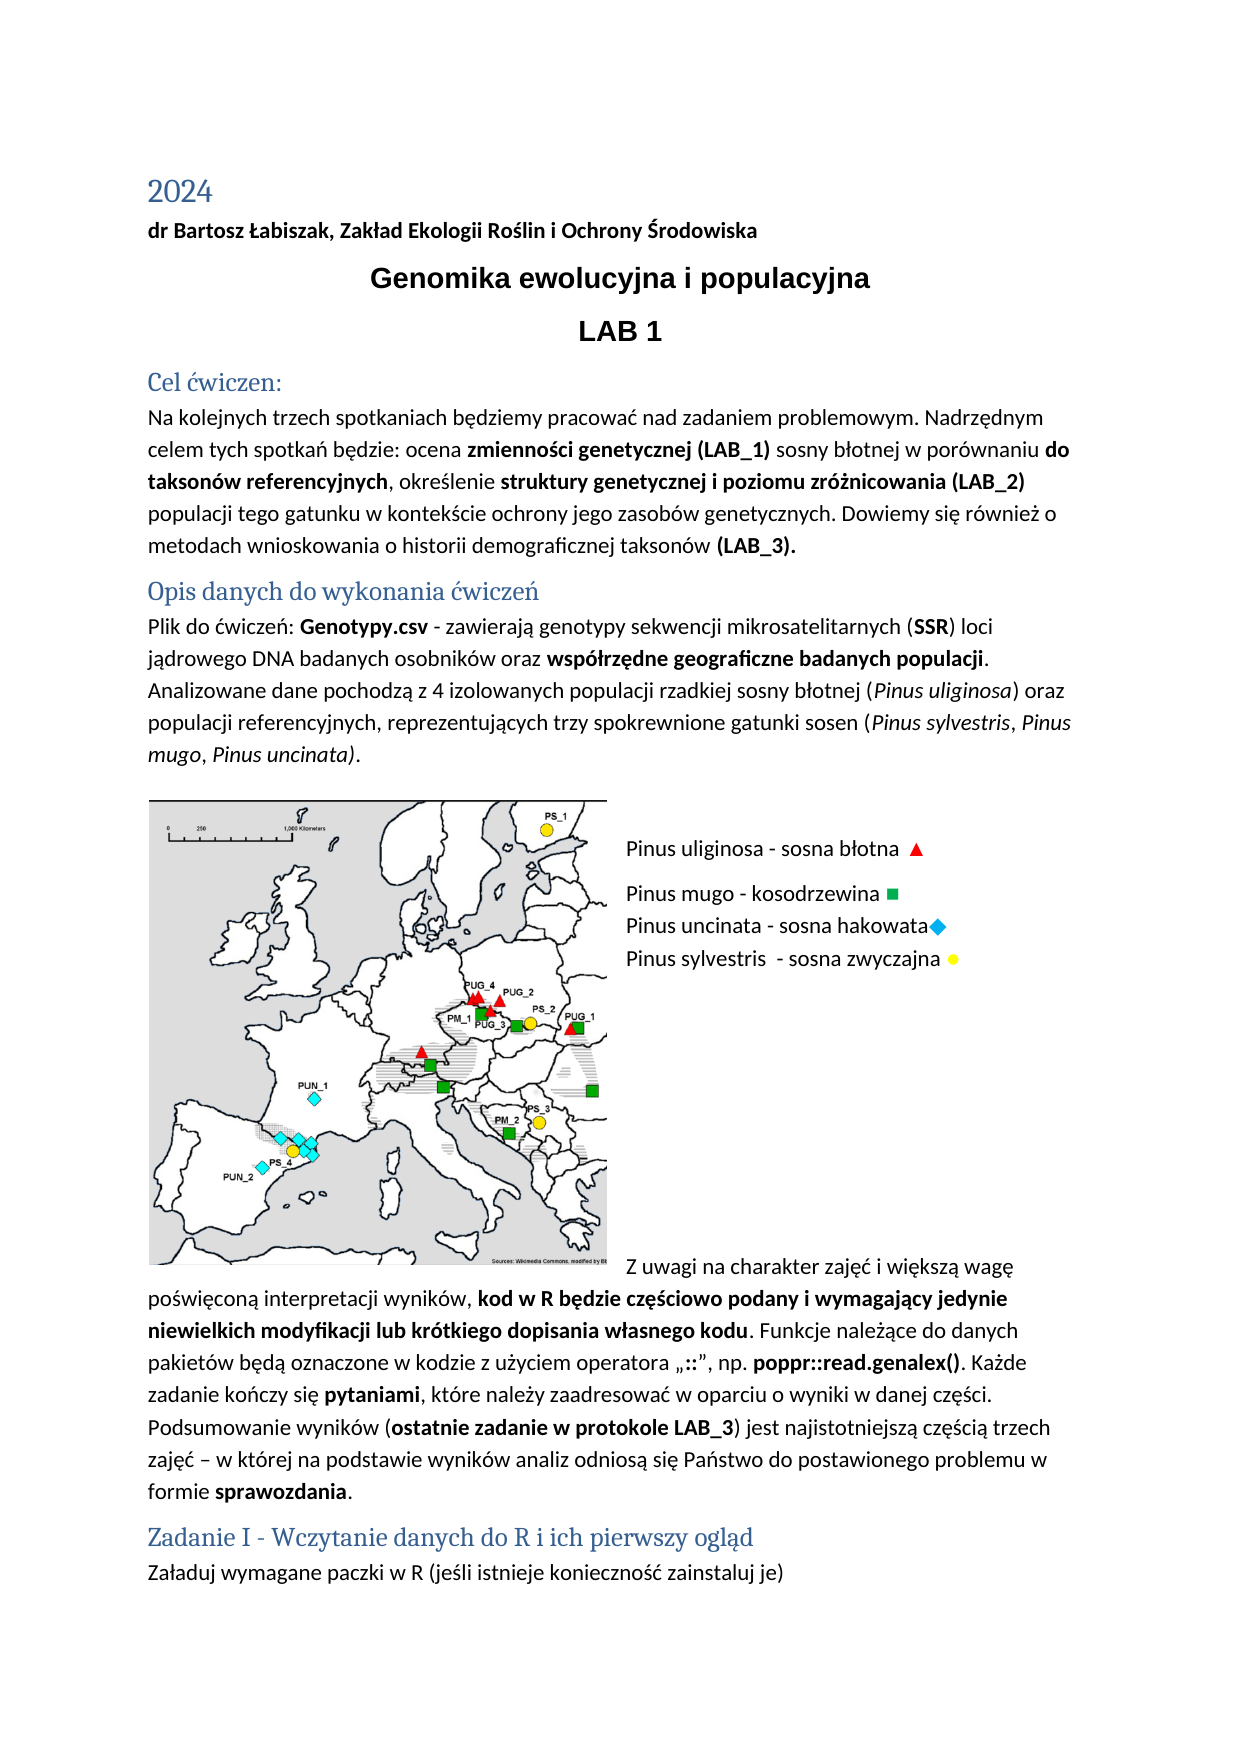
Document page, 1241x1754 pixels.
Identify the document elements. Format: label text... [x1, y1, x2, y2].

text Na kolejnych trzech spotkaniach będziemy pracować nad zadaniem problemowym. Nadrzędnym celem tych spotkań będzie: ocena zmienności genetycznej (LAB_1) sosny błotnej w porównaniu do taksonów referencyjnych, określenie struktury genetycznej i poziomu zróżnicowania (LAB_2) populacji tego gatunku w kontekście ochrony jego zasobów genetycznych. Dowiemy się również o metodach wnioskowania o historii demograficznej taksonów (LAB_3). [148, 403, 1093, 559]
subtitle 2024 [148, 173, 1093, 211]
list Pinus uncinata - sosna hakowata◆ [607, 911, 1093, 939]
text Z uwagi na charakter zajęć i większą wagę poświęconą interpretacji wyników, kod w R będzie częściowo podany i wymagający jedynie niewielkich modyfikacji lub krótkiego dopisania własnego kodu. Funkcje należące do danych pakietów będą oznaczone w kodzie z użyciem operatora „::”, np. poppr::read.genalex(). Każde zadanie kończy się pytaniami, które należy zaadresować w oparciu o wyniki w danej części. Podsumowanie wyników (ostatnie zadanie w protokole LAB_3) jest najistotniejszą częścią trzech zajęć – w której na podstawie wyników analiz odniosą się Państwo do postawionego problemu w formie sprawozdania. [148, 1252, 1093, 1505]
text dr Bartosz Łabiszak, Zakład Ekologii Roślin i Ochrony Środowiska [148, 217, 1093, 245]
text Plik do ćwiczeń: Genotypy.csv - zawierają genotypy sekwencji mikrosatelitarnych (SSR) loci jądrowego DNA badanych osobników oraz współrzędne geograficzne badanych populacji. Analizowane dane pochodzą z 4 izolowanych populacji rzadkiej sosny błotnej (Pinus uliginosa) oraz populacji referencyjnych, reprezentujących trzy spokrewnione gatunki sosen (Pinus sylvestris, Pinus mugo, Pinus uncinata). [148, 612, 1093, 769]
picture [147, 800, 607, 1263]
text LAB 1 [148, 314, 1093, 348]
text Załaduj wymagane paczki w R (jeśli istnieje konieczność zainstaluj je) [148, 1558, 1093, 1586]
subtitle Cel ćwiczen: [148, 367, 1093, 398]
list Pinus mugo - kosodrzewina ■ [607, 879, 1093, 907]
list Pinus sylvestris - sosna zwyczajna ● [607, 944, 1093, 972]
subtitle Opis danych do wykonania ćwiczeń [148, 576, 1093, 607]
text Pinus uliginosa - sosna błotna ▲ [148, 785, 1093, 862]
text Genomika ewolucyjna i populacyjna [148, 261, 1093, 295]
subtitle Zadanie I - Wczytanie danych do R i ich pierwszy ogląd [148, 1522, 1093, 1553]
